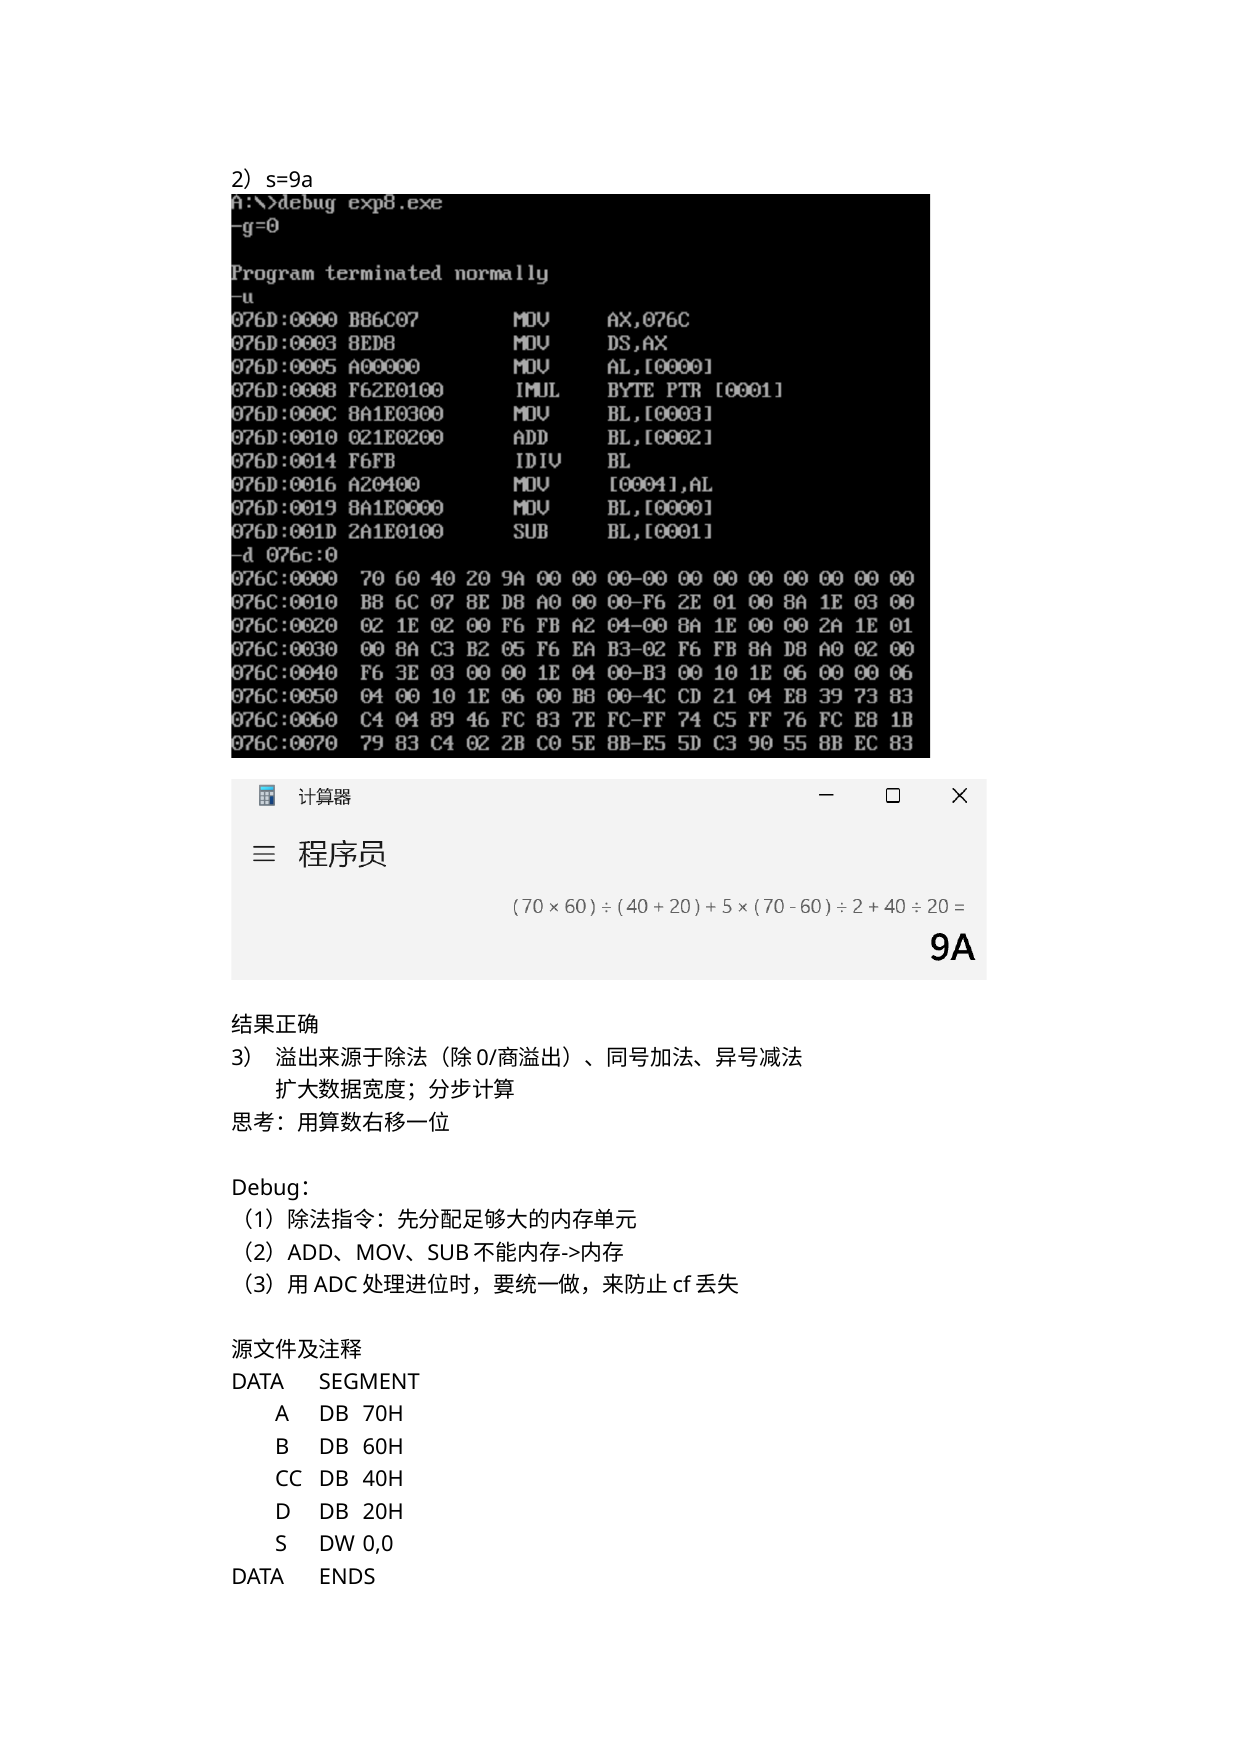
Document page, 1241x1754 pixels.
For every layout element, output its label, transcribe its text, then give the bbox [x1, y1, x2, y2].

text 2）s=9a [187, 162, 1053, 194]
picture [231, 779, 987, 980]
text B DB 60H [187, 1429, 1053, 1462]
text 思考：用算数右移一位 [187, 1104, 1053, 1137]
text S DW 0,0 [187, 1527, 1053, 1559]
text CC DB 40H [187, 1462, 1053, 1494]
text A DB 70H [187, 1397, 1053, 1429]
text 源文件及注释 [187, 1332, 1053, 1364]
text 3） 溢出来源于除法（除0/商溢出）、同号加法、异号减法 [187, 1039, 1053, 1072]
picture [231, 194, 930, 758]
text DATA SEGMENT [187, 1364, 1053, 1397]
text Debug： （1）除法指令：先分配足够大的内存单元 [187, 1169, 1053, 1234]
text （3）用ADC处理进位时，要统一做，来防止cf丢失 [187, 1267, 1053, 1299]
text DATA ENDS [187, 1559, 1053, 1592]
text 扩大数据宽度；分步计算 [231, 1072, 1053, 1104]
text 结果正确 [187, 1007, 1053, 1039]
text D DB 20H [187, 1494, 1053, 1527]
text （2）ADD、MOV、SUB不能内存->内存 [187, 1234, 1053, 1267]
